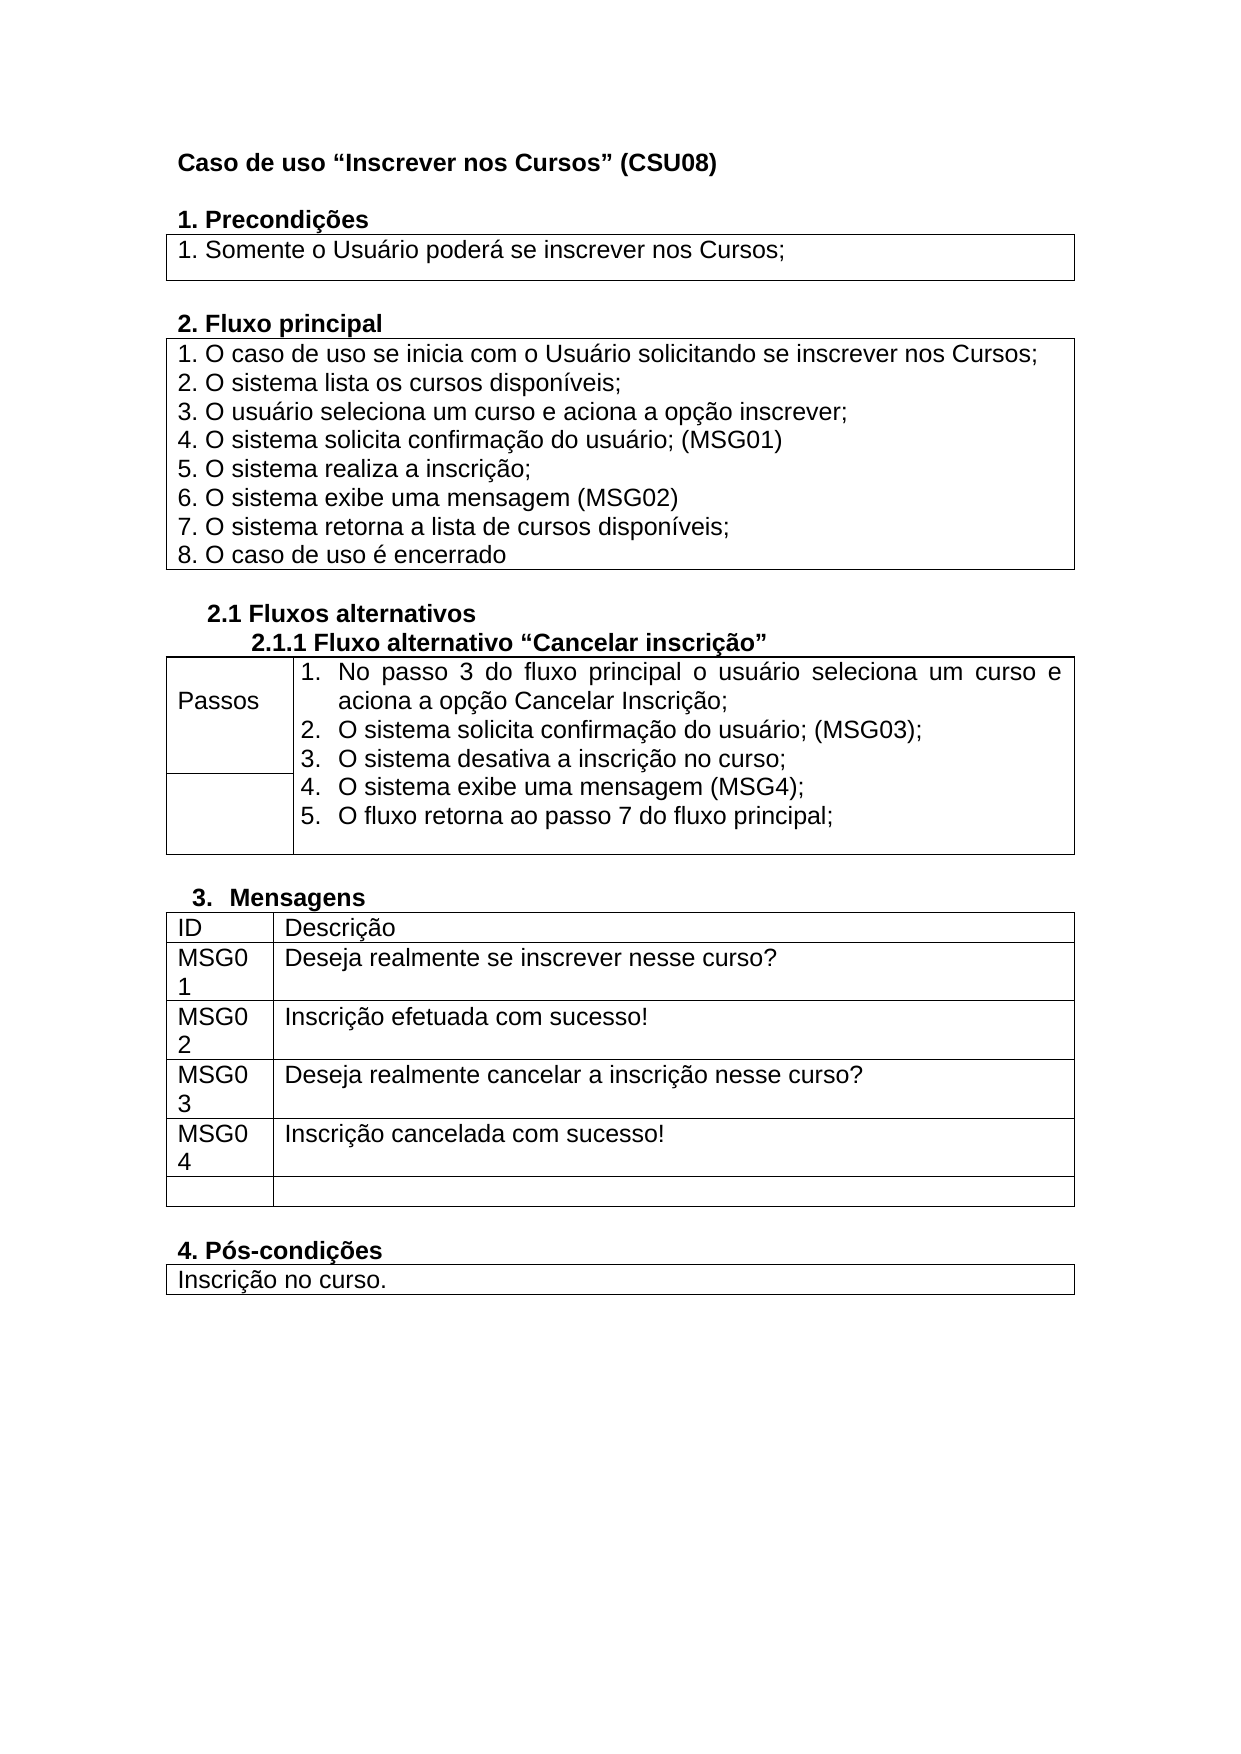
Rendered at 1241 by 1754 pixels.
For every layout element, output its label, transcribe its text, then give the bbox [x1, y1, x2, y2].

table_cell Deseja realmente cancelar a inscrição nesse curso? [274, 1060, 1074, 1117]
text 2.1 Fluxos alternativos [177, 599, 1063, 628]
table_header 1. Somente o Usuário poderá se inscrever nos Cursos; [167, 235, 1074, 279]
table_cell MSG03 [167, 1060, 273, 1117]
table_cell [167, 1177, 273, 1206]
table_header Descrição [274, 913, 1074, 942]
table_cell MSG01 [167, 943, 273, 1000]
table_cell [167, 774, 293, 853]
text 2.1.1 Fluxo alternativo “Cancelar inscrição” [207, 628, 1063, 656]
text 4. Pós-condições [177, 1236, 1063, 1264]
text Caso de uso “Inscrever nos Cursos” (CSU08) [177, 148, 1063, 176]
table_cell MSG02 [167, 1001, 273, 1059]
table_header Inscrição no curso. [167, 1265, 1074, 1294]
table_cell Deseja realmente se inscrever nesse curso? [274, 943, 1074, 1000]
table_cell Inscrição efetuada com sucesso! [274, 1001, 1074, 1059]
text 2. Fluxo principal [177, 309, 1063, 338]
table_header ID [167, 913, 273, 942]
table_header 1. O caso de uso se inicia com o Usuário solicitando se inscrever nos Cursos; 2. O sistema lista os cursos disponíveis; 3. O usuário seleciona um curso e aciona a opção inscrever; 4. O sistema solicita confirmação do usuário; (MSG01) 5. O sistema realiza a inscrição; 6. O sistema exibe uma mensagem (MSG02) 7. O sistema retorna a lista de cursos disponíveis; 8. O caso de uso é encerrado [167, 339, 1074, 569]
text 1. Precondições [177, 205, 1063, 234]
table_cell Inscrição cancelada com sucesso! [274, 1119, 1074, 1176]
table_header Passos [167, 658, 293, 772]
list Mensagens [192, 883, 1063, 912]
table_header No passo 3 do fluxo principal o usuário seleciona um curso e aciona a opção Cancelar Inscrição; O sistema solicita confirmação do usuário; (MSG03); O sistema desativa a inscrição no curso; O sistema exibe uma mensagem (MSG4); O fluxo retorna ao passo 7 do fluxo principal; [294, 658, 1074, 853]
table_cell MSG04 [167, 1119, 273, 1176]
table_cell [274, 1177, 1074, 1206]
